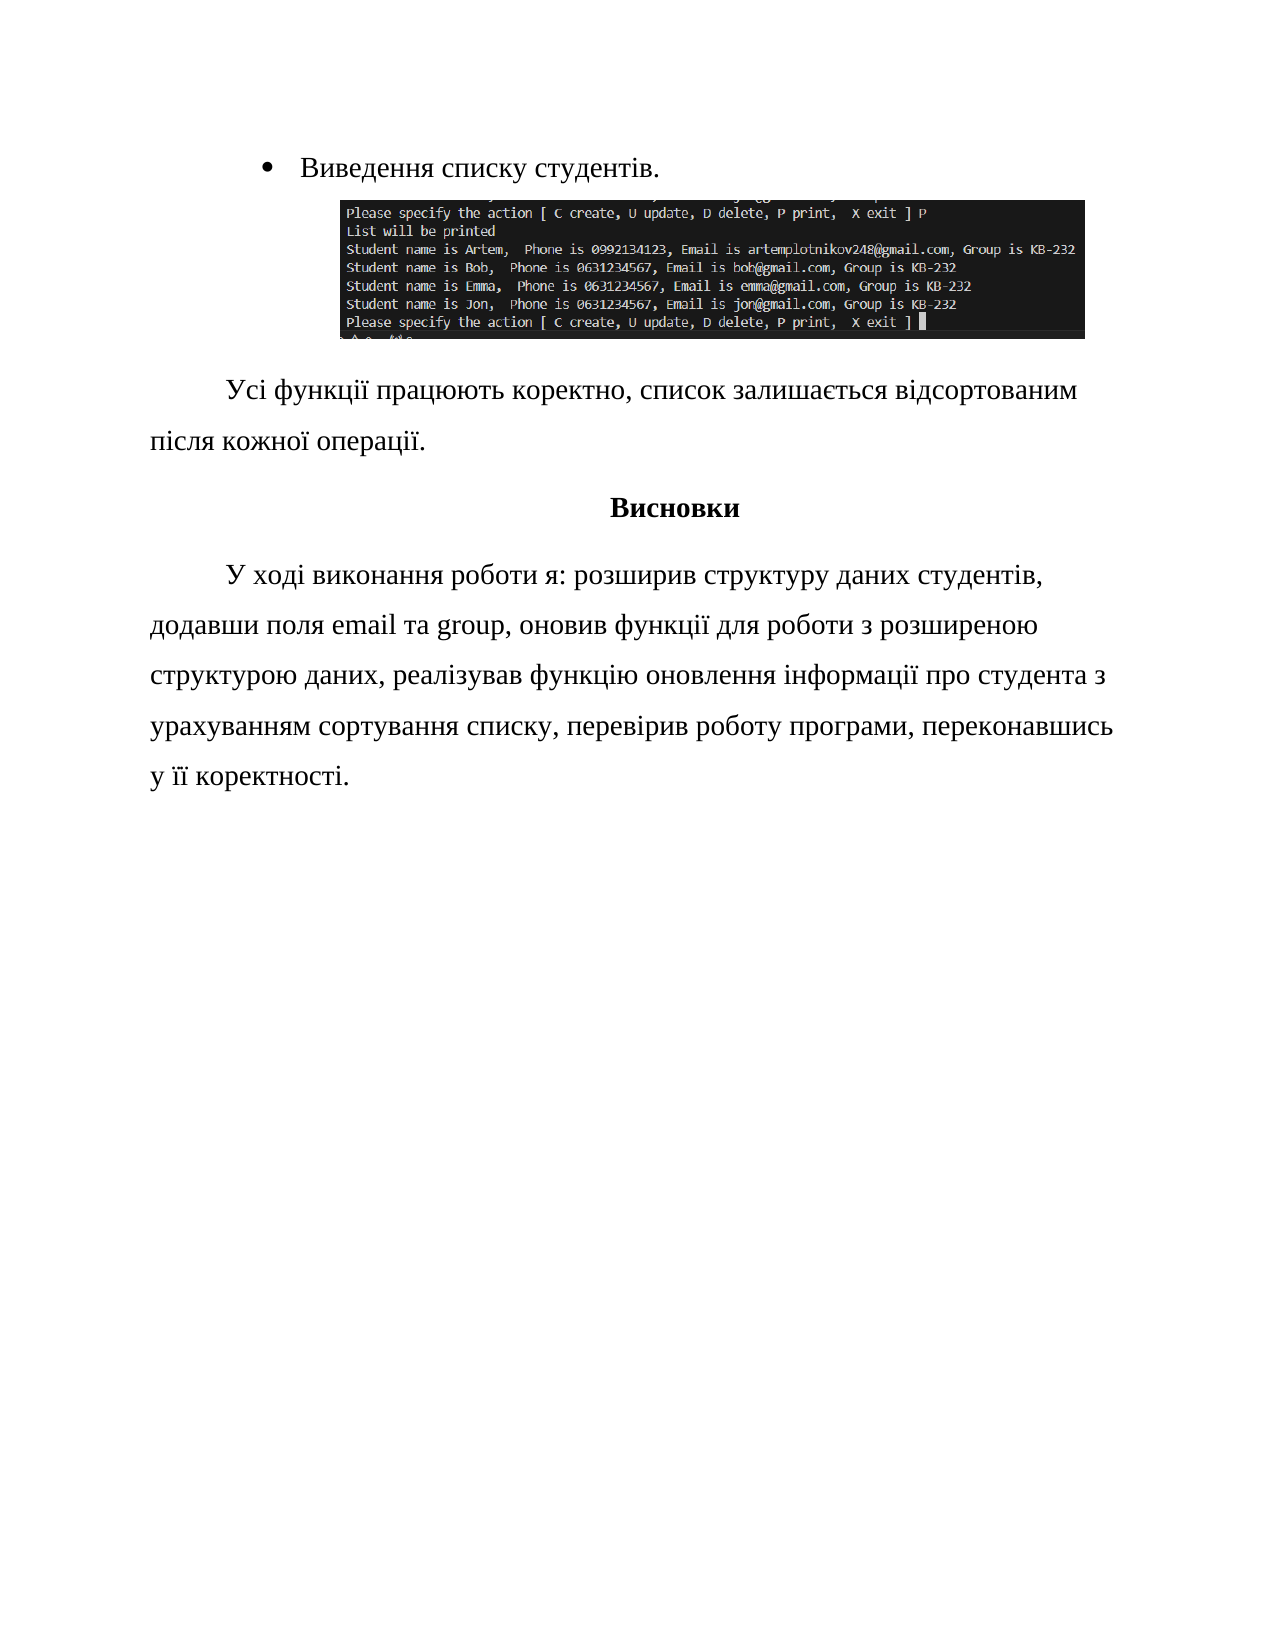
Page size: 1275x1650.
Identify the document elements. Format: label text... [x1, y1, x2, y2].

picture [340, 200, 1085, 339]
text Висновки [150, 490, 1125, 523]
text У ході виконання роботи я: розширив структуру даних студентів, додавши поля email та group, оновив функції для роботи з розширеною структурою даних, реалізував функцію оновлення інформації про студента з урахуванням сортування списку, перевірив роботу програми, переконавшись у її коректності. [150, 557, 1125, 792]
text Усі функції працюють коректно, список залишається відсортованим після кожної операції. [150, 372, 1125, 456]
list Виведення списку студентів. [262, 150, 1125, 184]
